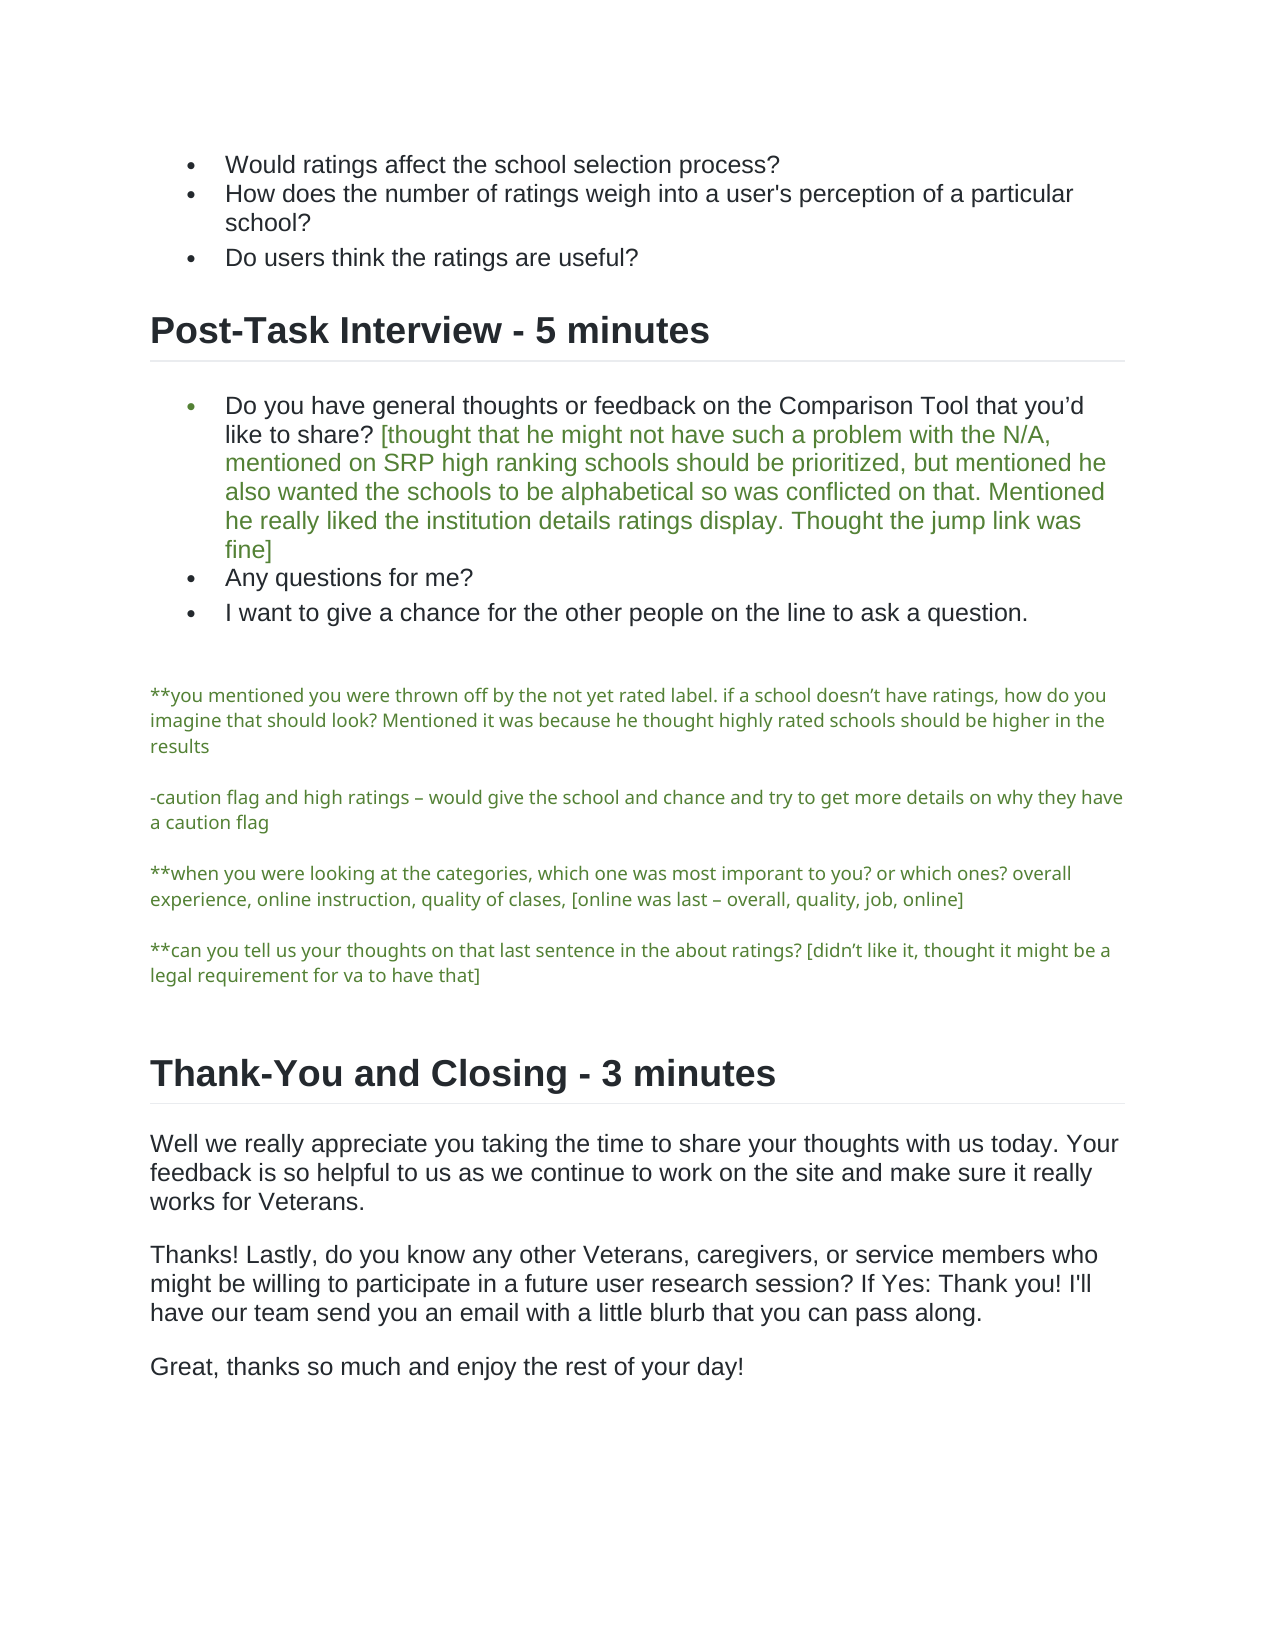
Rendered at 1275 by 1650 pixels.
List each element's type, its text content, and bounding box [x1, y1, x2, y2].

text **when you were looking at the categories, which one was most imporant to you? or which ones? overall experience, online instruction, quality of clases, [online was last – overall, quality, job, online] [150, 861, 1125, 912]
list Do you have general thoughts or feedback on the Comparison Tool that you’d like to share? [thought that he might not have such a problem with the N/A, mentioned on SRP high ranking schools should be prioritized, but mentioned he also wanted the schools to be alphabetical so was conflicted on that. Mentioned he really liked the institution details ratings display. Thought the jump link was fine] [187, 391, 1125, 563]
list Any questions for me? [187, 563, 1125, 592]
list Would ratings affect the school selection process? [187, 150, 1125, 179]
text **can you tell us your thoughts on that last sentence in the about ratings? [didn’t like it, thought it might be a legal requirement for va to have that] [150, 937, 1125, 988]
text Post-Task Interview - 5 minutes [150, 309, 1125, 360]
text Well we really appreciate you taking the time to share your thoughts with us today. Your feedback is so helpful to us as we continue to work on the site and make sure it really works for Veterans. [150, 1129, 1125, 1215]
text Thank-You and Closing - 3 minutes [150, 1051, 1125, 1103]
list I want to give a chance for the other people on the line to ask a question. [187, 598, 1125, 627]
list How does the number of ratings weigh into a user's perception of a particular school? [187, 179, 1125, 236]
list Do users think the ratings are useful? [187, 242, 1125, 271]
text Thanks! Lastly, do you know any other Veterans, caregivers, or service members who might be willing to participate in a future user research session? If Yes: Thank you! I'll have our team send you an email with a little blurb that you can pass along. [150, 1240, 1125, 1327]
text **you mentioned you were thrown off by the not yet rated label. if a school doesn’t have ratings, how do you imagine that should look? Mentioned it was because he thought highly rated schools should be higher in the results [150, 682, 1125, 758]
text -caution flag and high ratings – would give the school and chance and try to get more details on why they have a caution flag [150, 784, 1125, 835]
text Great, thanks so much and enjoy the rest of your day! [150, 1352, 1125, 1380]
